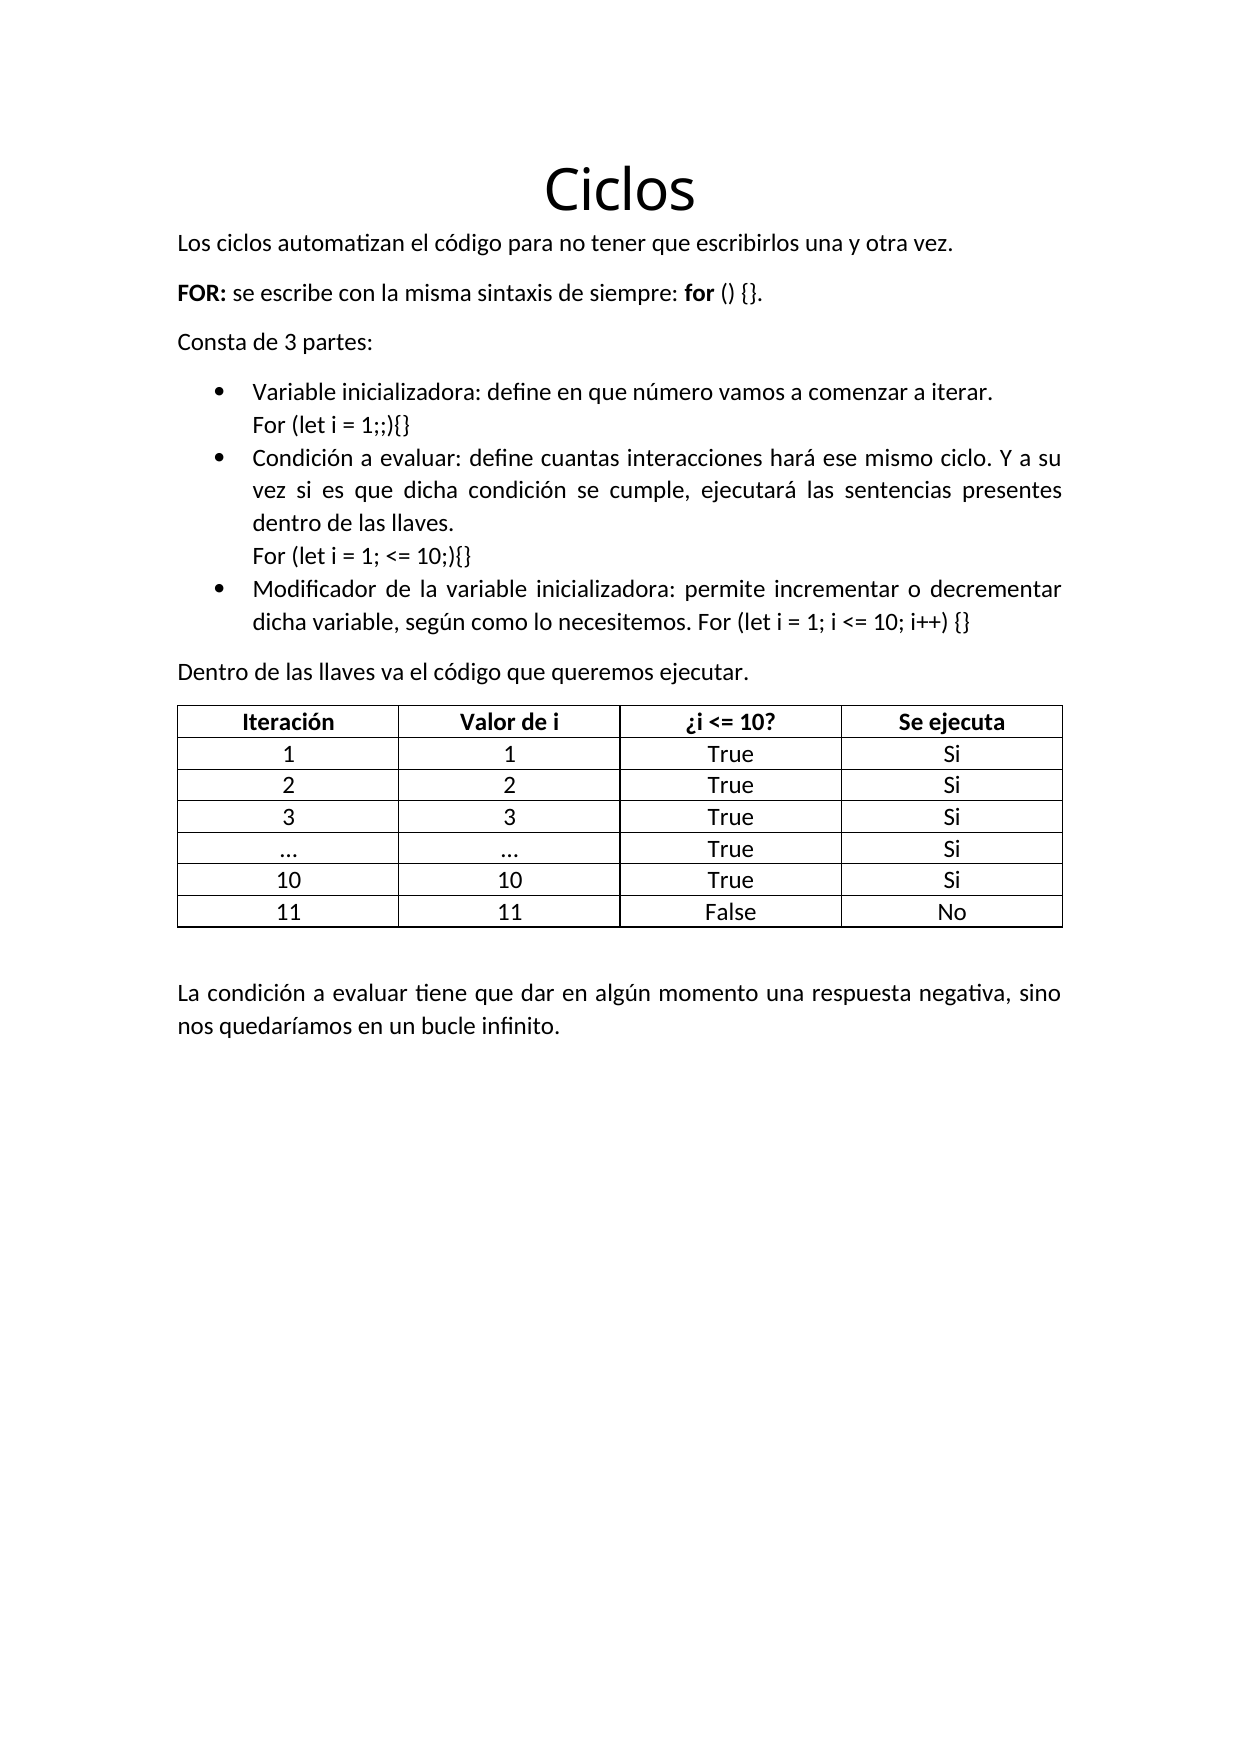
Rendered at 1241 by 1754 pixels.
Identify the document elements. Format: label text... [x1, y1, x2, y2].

title Ciclos [177, 148, 1063, 227]
table_header ¿i <= 10? [621, 706, 841, 737]
list For (let i = 1;;){} [252, 409, 1063, 439]
table_cell True [621, 833, 841, 863]
table_cell True [621, 801, 841, 832]
table_cell 2 [178, 770, 398, 800]
text Dentro de las llaves va el código que queremos ejecutar. [177, 656, 1063, 686]
table_cell No [842, 896, 1062, 926]
text Los ciclos automatizan el código para no tener que escribirlos una y otra vez. [177, 227, 1063, 258]
table_cell Si [842, 770, 1062, 800]
text La condición a evaluar tiene que dar en algún momento una respuesta negativa, sino nos quedaríamos en un bucle infinito. [177, 977, 1063, 1040]
table_cell … [178, 833, 398, 863]
table_header Valor de i [399, 706, 619, 737]
table_cell 2 [399, 770, 619, 800]
table_cell 11 [399, 896, 619, 926]
table_cell 10 [399, 864, 619, 895]
list Modificador de la variable inicializadora: permite incrementar o decrementar dicha variable, según como lo necesitemos. For (let i = 1; i <= 10; i++) {} [215, 573, 1063, 637]
table_cell True [621, 770, 841, 800]
table_header Se ejecuta [842, 706, 1062, 737]
table_cell 10 [178, 864, 398, 895]
list For (let i = 1; <= 10;){} [252, 540, 1063, 571]
table_header Iteración [178, 706, 398, 737]
table_cell Si [842, 801, 1062, 832]
text FOR: se escribe con la misma sintaxis de siempre: for () {}. [177, 277, 1063, 307]
table_cell 3 [178, 801, 398, 832]
table_cell Si [842, 864, 1062, 895]
table_cell 3 [399, 801, 619, 832]
table_cell … [399, 833, 619, 863]
table_cell 11 [178, 896, 398, 926]
table_cell False [621, 896, 841, 926]
list Variable inicializadora: define en que número vamos a comenzar a iterar. [215, 376, 1063, 406]
table_cell Si [842, 738, 1062, 768]
table_cell Si [842, 833, 1062, 863]
table_cell 1 [399, 738, 619, 768]
list Condición a evaluar: define cuantas interacciones hará ese mismo ciclo. Y a su vez si es que dicha condición se cumple, ejecutará las sentencias presentes dentro de las llaves. [215, 442, 1063, 538]
table_cell 1 [178, 738, 398, 768]
table_cell True [621, 864, 841, 895]
table_cell True [621, 738, 841, 768]
text Consta de 3 partes: [177, 326, 1063, 357]
